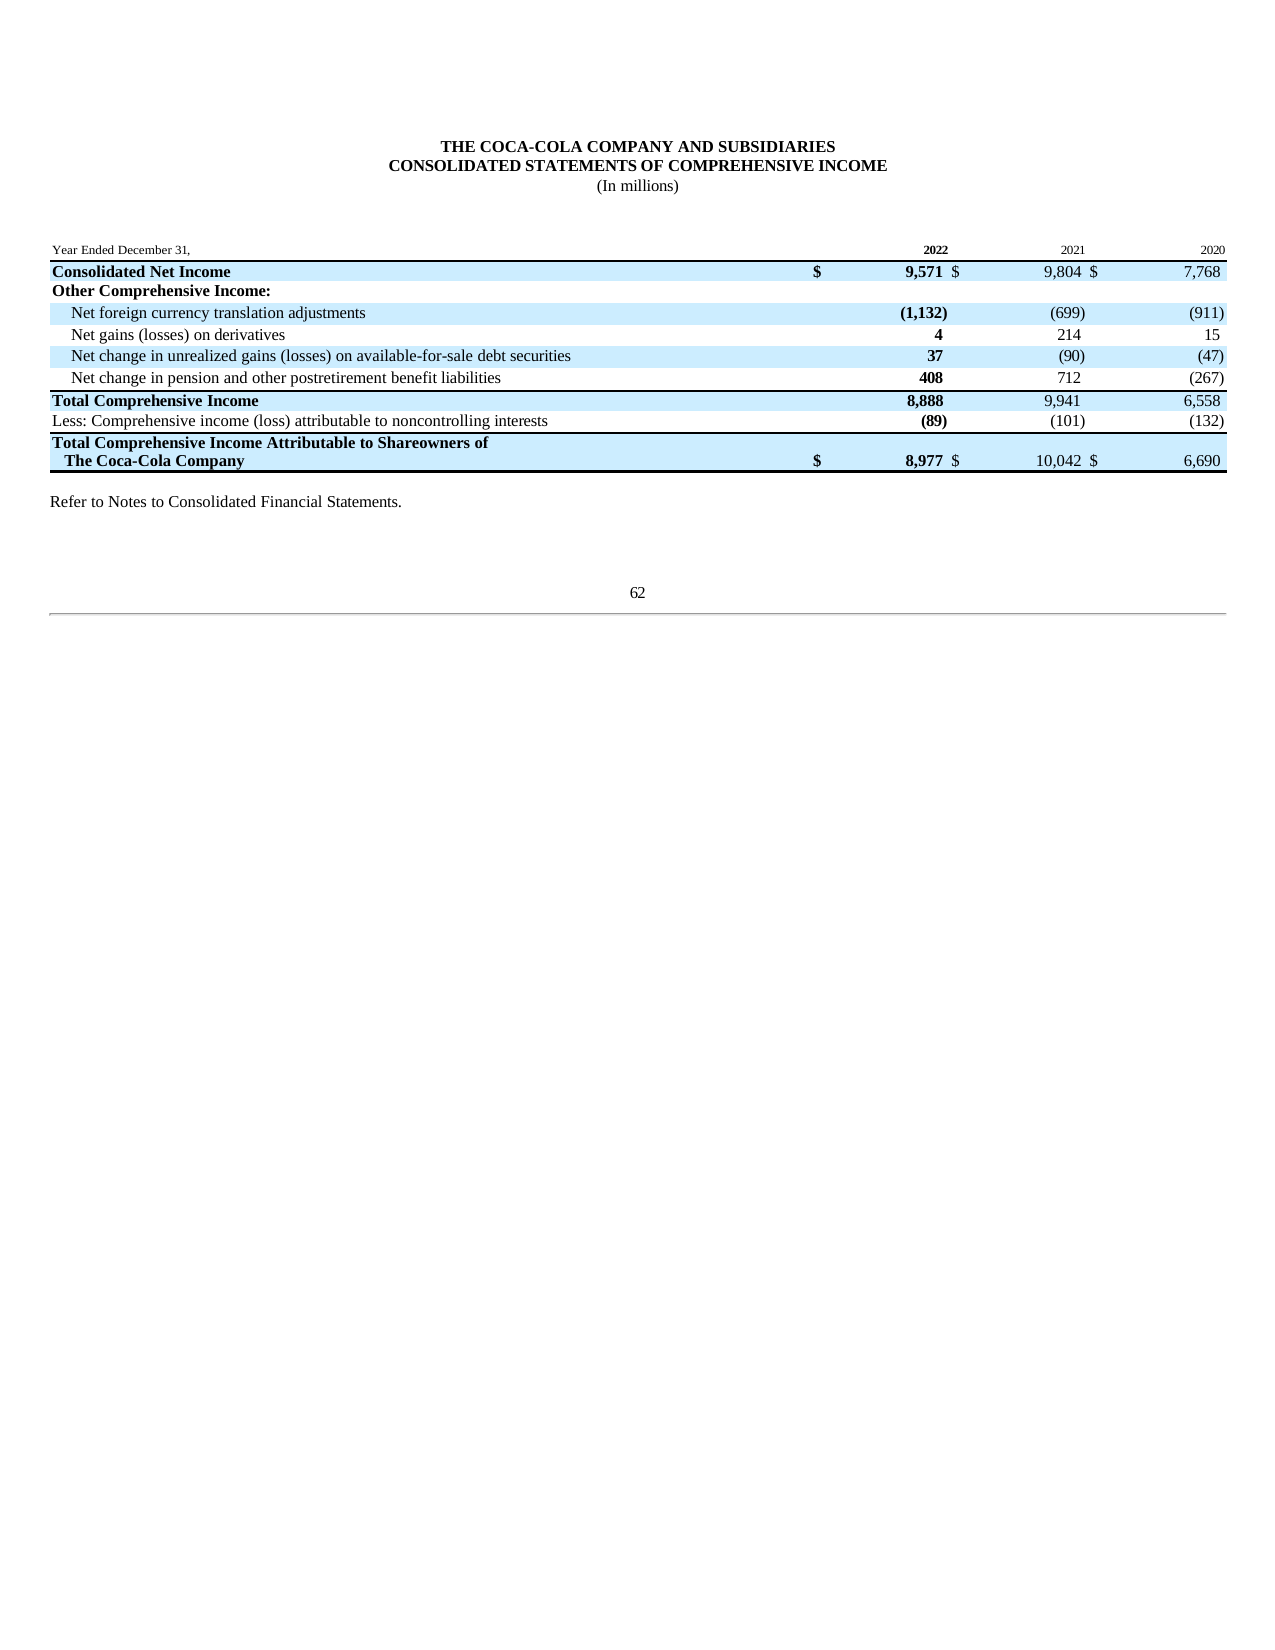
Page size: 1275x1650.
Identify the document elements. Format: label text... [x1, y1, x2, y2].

text 62 [34, 583, 1242, 602]
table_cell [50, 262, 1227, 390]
text (In millions) [34, 176, 1242, 195]
text Refer to Notes to Consolidated Financial Statements. [49, 492, 1242, 511]
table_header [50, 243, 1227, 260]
subtitle THE COCA-COLA COMPANY AND SUBSIDIARIES CONSOLIDATED STATEMENTS OF COMPREHENSIVE INCOME [376, 137, 900, 175]
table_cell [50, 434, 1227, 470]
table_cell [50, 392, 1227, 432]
